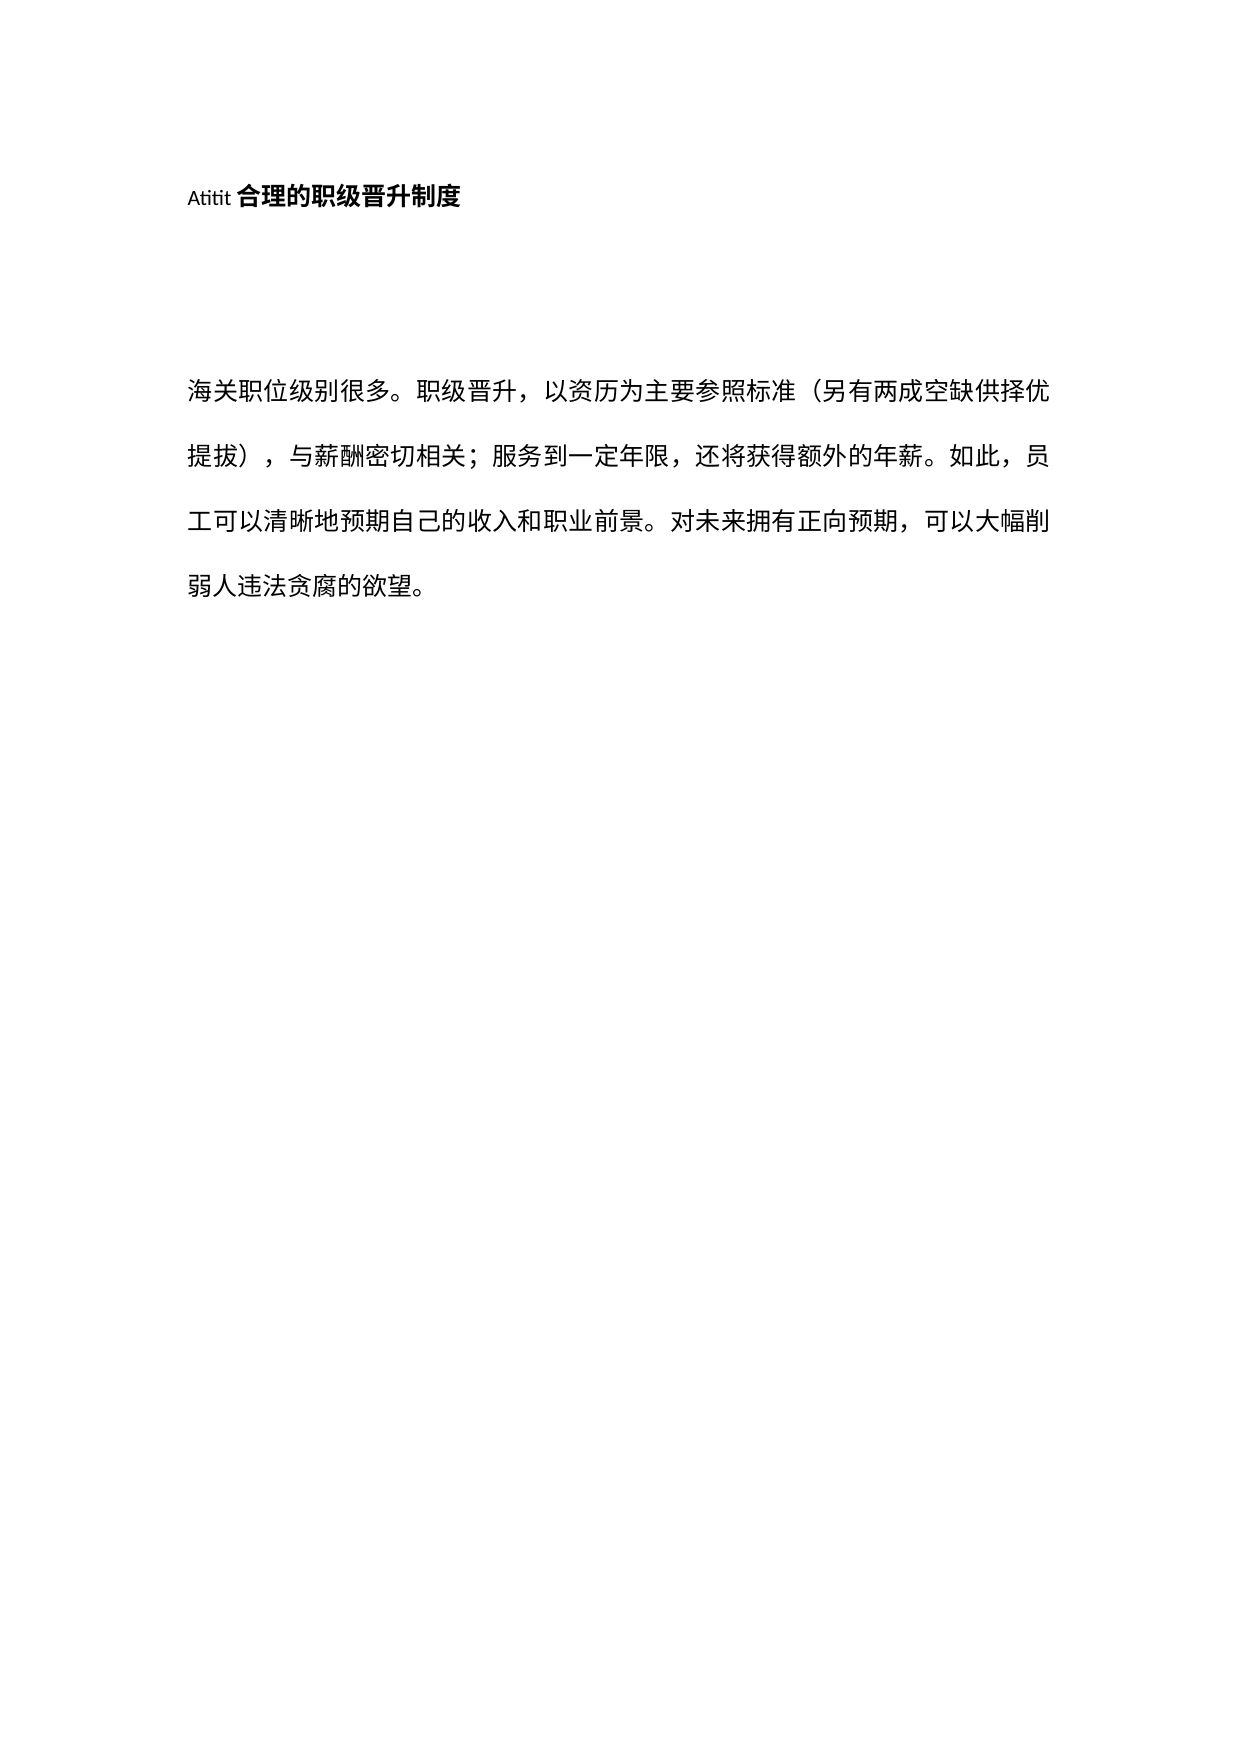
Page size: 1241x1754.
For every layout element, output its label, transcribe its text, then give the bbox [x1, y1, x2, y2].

text 海关职位级别很多。职级晋升，以资历为主要参照标准（另有两成空缺供择优提拔），与薪酬密切相关；服务到一定年限，还将获得额外的年薪。如此，员工可以清晰地预期自己的收入和职业前景。对未来拥有正向预期，可以大幅削弱人违法贪腐的欲望。 [187, 357, 1053, 617]
text Atitit 合理的职级晋升制度 [187, 162, 1053, 227]
